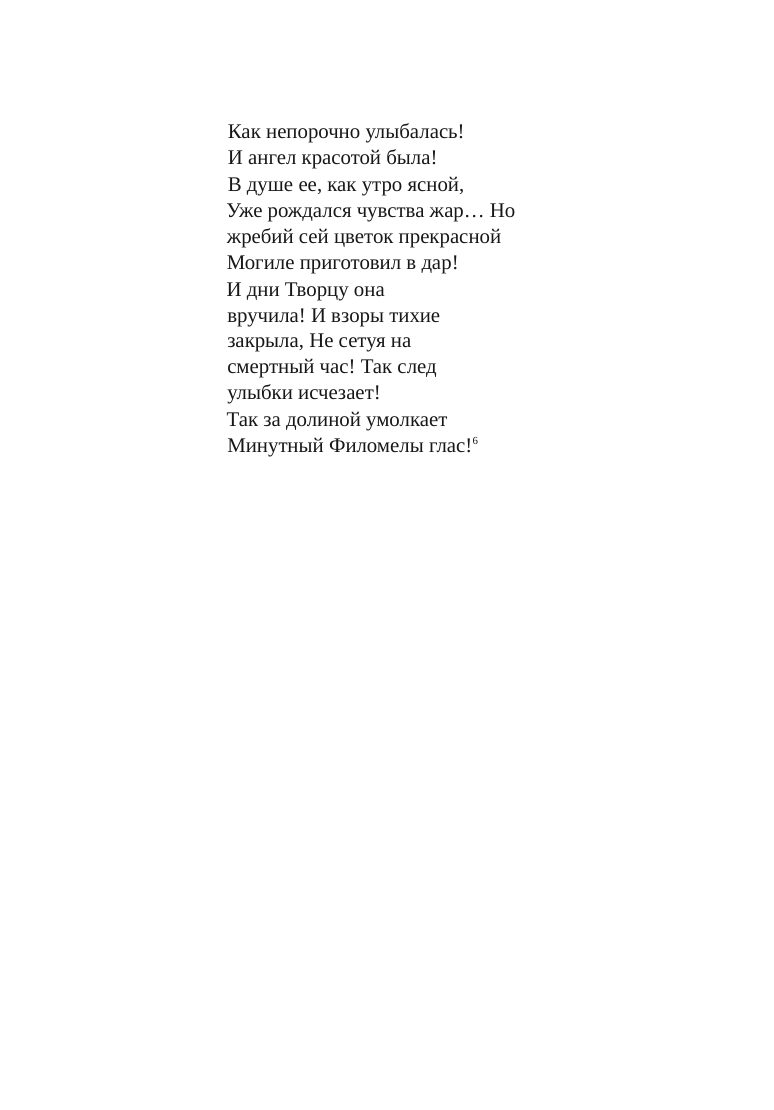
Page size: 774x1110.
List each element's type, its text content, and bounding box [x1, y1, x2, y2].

text И дни Творцу она вручила! И взоры тихие закрыла, Не сетуя на смертный час! Так след улыбки исчезает! [226, 277, 465, 404]
text В душе ее, как утро ясной, [228, 172, 766, 196]
text И ангел красотой была! [228, 145, 766, 169]
text Уже рождался чувства жар… Но жребий сей цветок прекрасной Могиле приготовил в дар! [226, 198, 530, 274]
text Так за долиной умолкает Минутный Филомелы глас!6 [226, 407, 539, 457]
text Как непорочно улыбалась! [228, 119, 766, 143]
